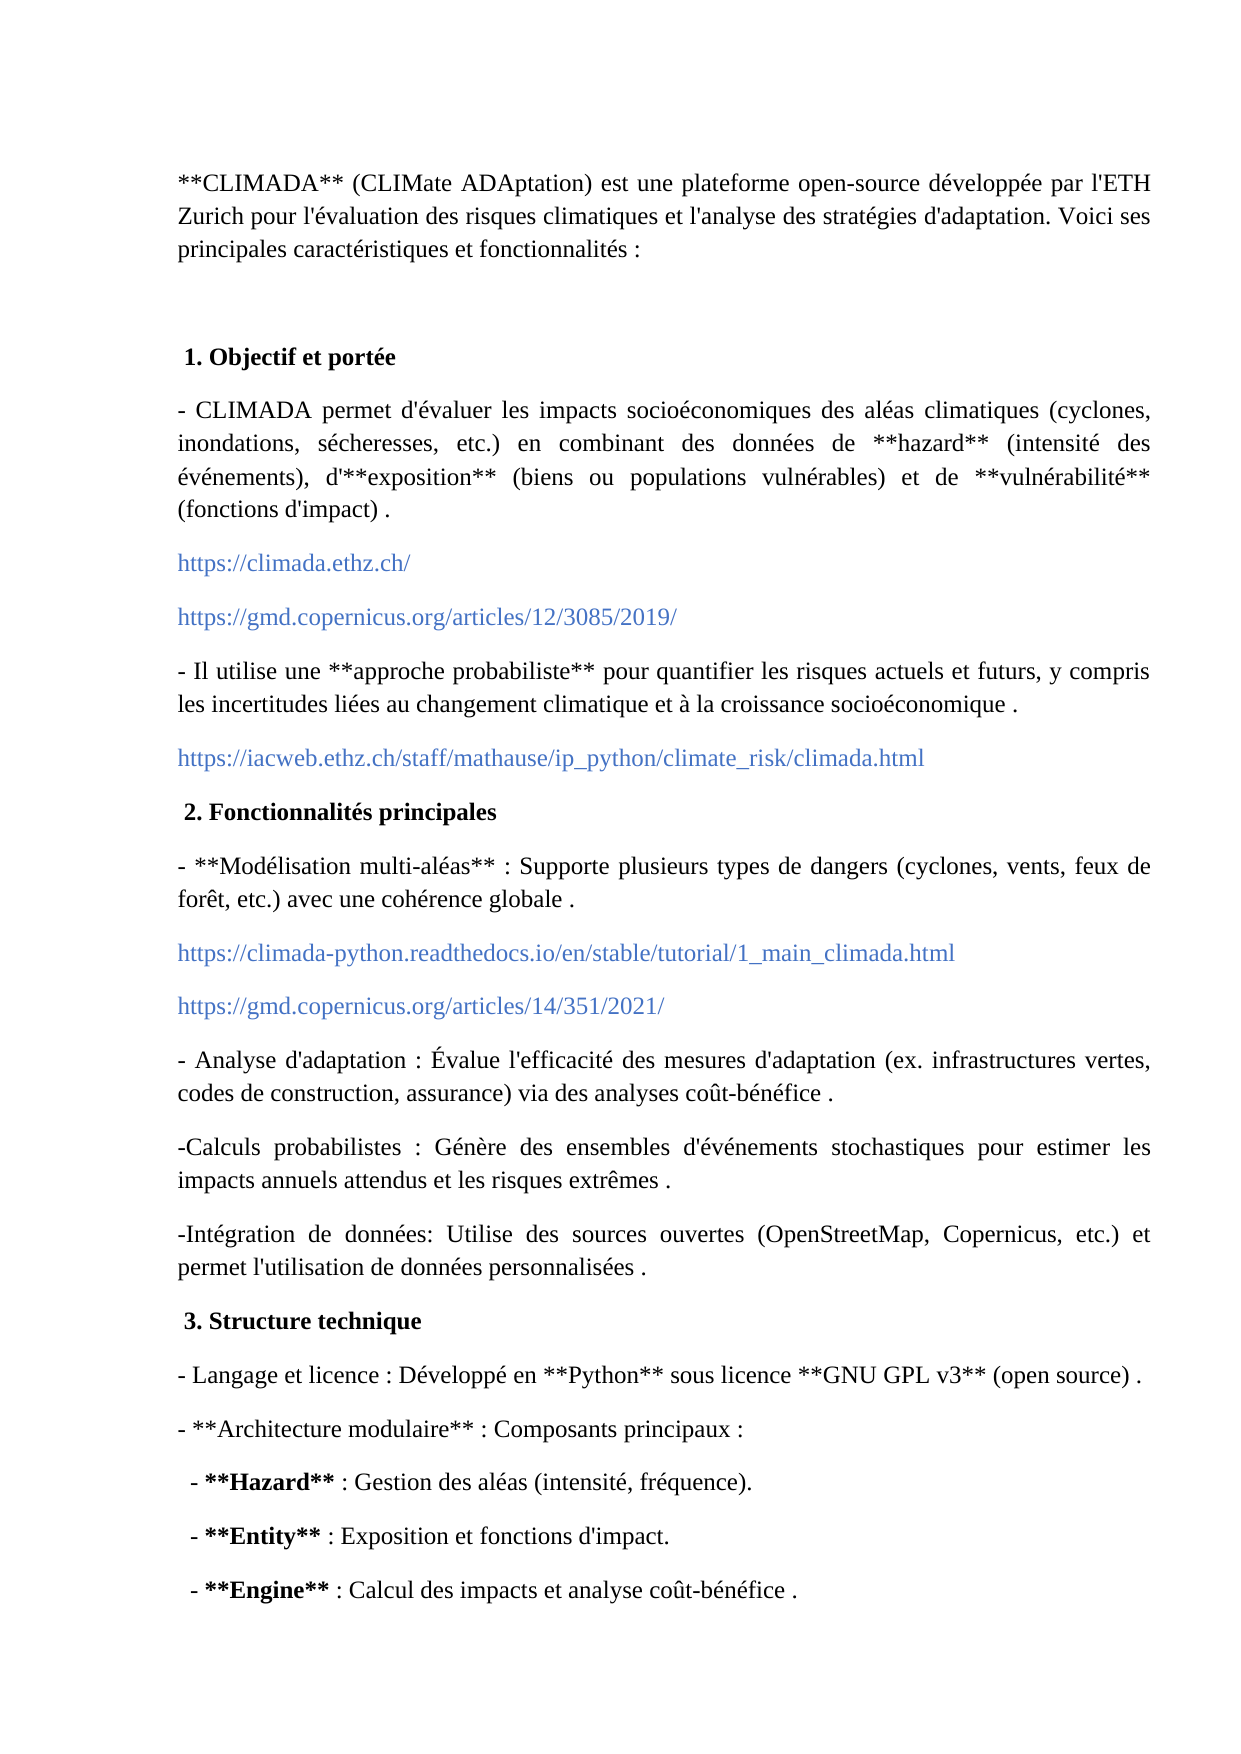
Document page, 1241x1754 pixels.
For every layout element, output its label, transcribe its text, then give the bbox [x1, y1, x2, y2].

text - CLIMADA permet d'évaluer les impacts socioéconomiques des aléas climatiques (cyclones, inondations, sécheresses, etc.) en combinant des données de **hazard** (intensité des événements), d'**exposition** (biens ou populations vulnérables) et de **vulnérabilité** (fonctions d'impact) . [177, 396, 1152, 523]
text - **Modélisation multi-aléas** : Supporte plusieurs types de dangers (cyclones, vents, feux de forêt, etc.) avec une cohérence globale . [177, 851, 1152, 912]
text https://climada-python.readthedocs.io/en/stable/tutorial/1_main_climada.html [177, 938, 1152, 966]
text 2. Fonctionnalités principales [177, 797, 1152, 826]
text - **Hazard** : Gestion des aléas (intensité, fréquence). [177, 1467, 1152, 1496]
text https://gmd.copernicus.org/articles/14/351/2021/ [177, 991, 1152, 1020]
text https://climada.ethz.ch/ [177, 548, 1152, 577]
text - **Architecture modulaire** : Composants principaux : [177, 1414, 1152, 1442]
text -Calculs probabilistes : Génère des ensembles d'événements stochastiques pour estimer les impacts annuels attendus et les risques extrêmes . [177, 1132, 1152, 1194]
text https://iacweb.ethz.ch/staff/mathause/ip_python/climate_risk/climada.html [177, 743, 1152, 772]
text - **Engine** : Calcul des impacts et analyse coût-bénéfice . [177, 1575, 1152, 1604]
text - Langage et licence : Développé en **Python** sous licence **GNU GPL v3** (open source) . [177, 1360, 1152, 1388]
text - Analyse d'adaptation : Évalue l'efficacité des mesures d'adaptation (ex. infrastructures vertes, codes de construction, assurance) via des analyses coût-bénéfice . [177, 1045, 1152, 1107]
text - Il utilise une **approche probabiliste** pour quantifier les risques actuels et futurs, y compris les incertitudes liées au changement climatique et à la croissance socioéconomique . [177, 656, 1152, 718]
text - **Entity** : Exposition et fonctions d'impact. [177, 1521, 1152, 1550]
text **CLIMADA** (CLIMate ADAptation) est une plateforme open-source développée par l'ETH Zurich pour l'évaluation des risques climatiques et l'analyse des stratégies d'adaptation. Voici ses principales caractéristiques et fonctionnalités : [177, 168, 1152, 263]
text https://gmd.copernicus.org/articles/12/3085/2019/ [177, 602, 1152, 631]
text 3. Structure technique [177, 1306, 1152, 1335]
text -Intégration de données: Utilise des sources ouvertes (OpenStreetMap, Copernicus, etc.) et permet l'utilisation de données personnalisées . [177, 1219, 1152, 1281]
text 1. Objectif et portée [177, 342, 1152, 370]
